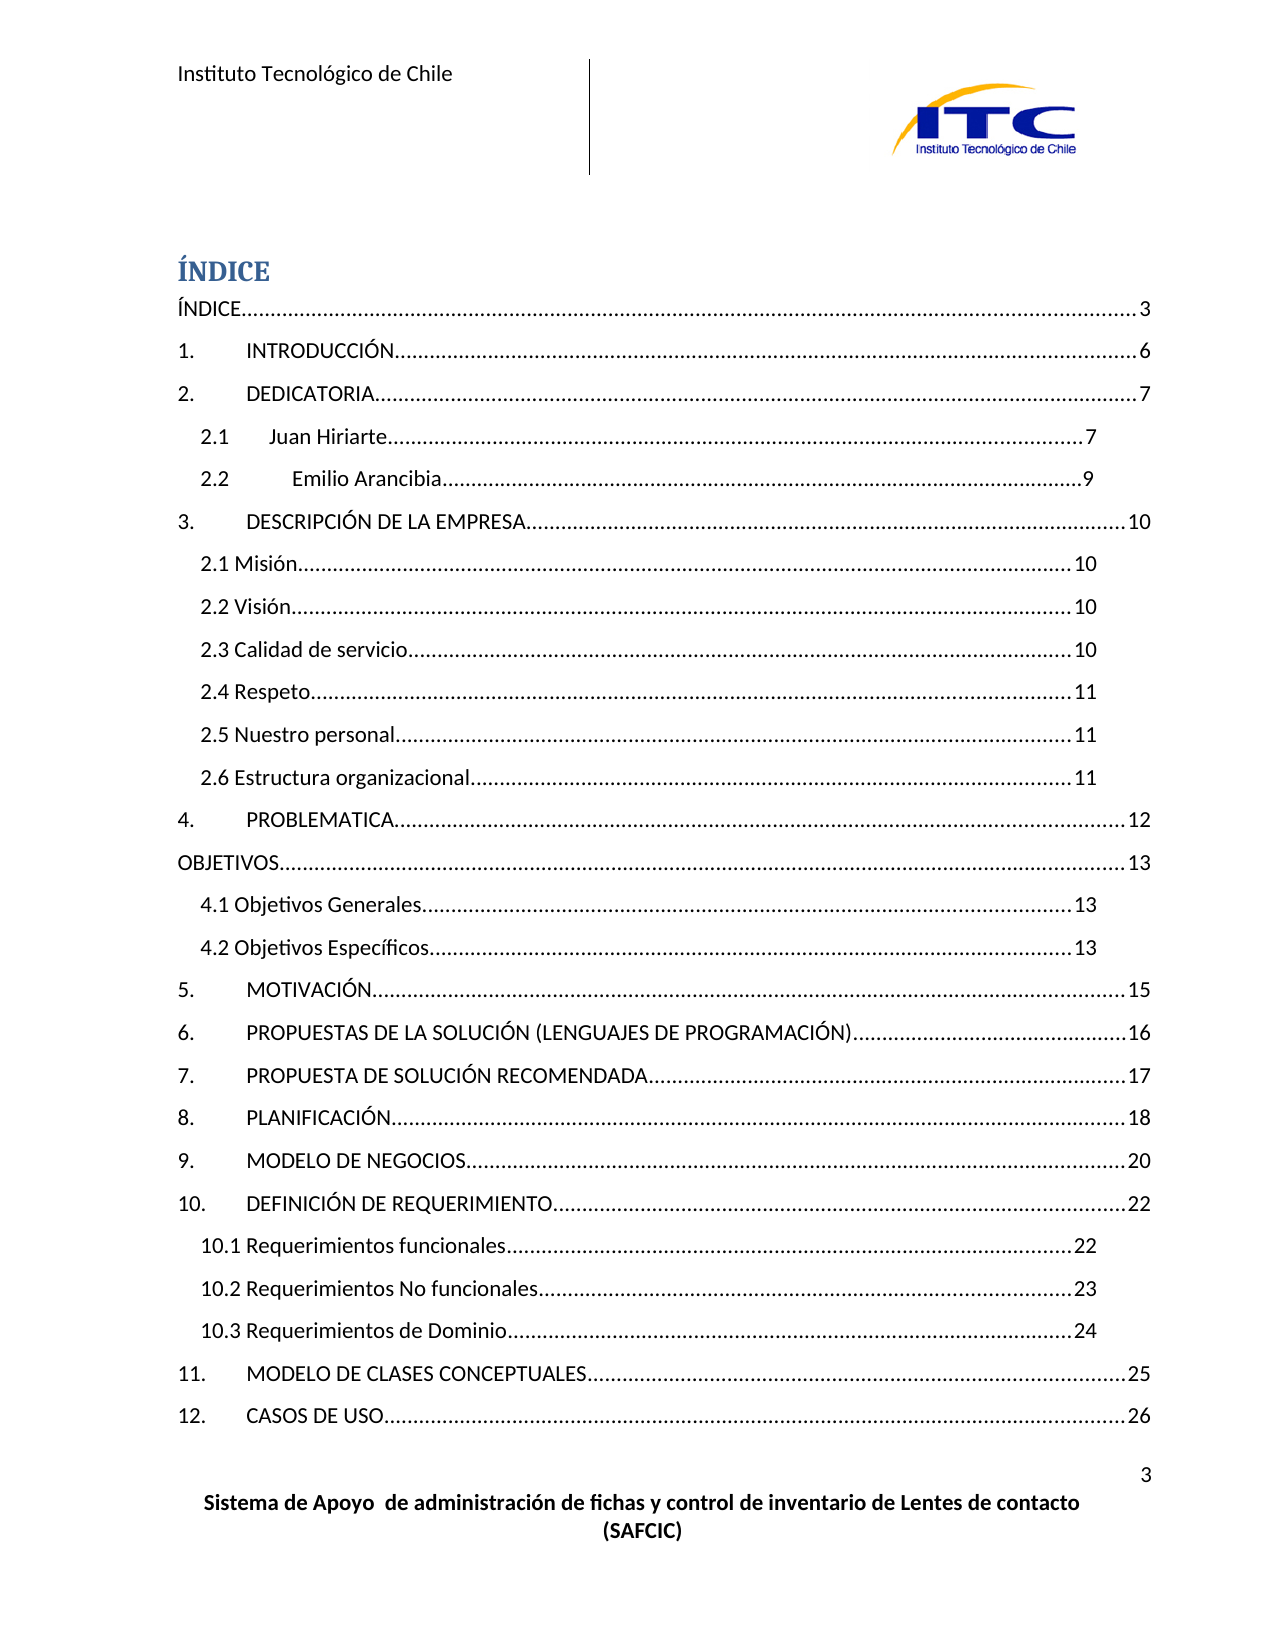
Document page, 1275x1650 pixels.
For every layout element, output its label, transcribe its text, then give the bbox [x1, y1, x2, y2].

text 2. DEDICATORIA 7 [177, 379, 1152, 407]
text 10.3 Requerimientos de Dominio 24 [200, 1316, 1152, 1344]
subtitle ÍNDICE [177, 255, 1152, 289]
text 12. CASOS DE USO 26 [177, 1402, 1152, 1430]
text 2.1 Misión 10 [200, 549, 1152, 578]
text ÍNDICE 3 [177, 294, 1152, 322]
text 7. PROPUESTA DE SOLUCIÓN RECOMENDADA 17 [177, 1061, 1152, 1089]
text 10.1 Requerimientos funcionales 22 [200, 1231, 1152, 1259]
text 10. DEFINICIÓN DE REQUERIMIENTO 22 [177, 1189, 1152, 1217]
text 5. MOTIVACIÓN 15 [177, 976, 1152, 1004]
text 2.1 Juan Hiriarte 7 [200, 422, 1152, 450]
text OBJETIVOS. 13 [177, 848, 1152, 876]
text 4.2 Objetivos Específicos. 13 [200, 933, 1152, 961]
text 2.2 Emilio Arancibia...............................................................................................................9 [200, 464, 1152, 492]
text 2.5 Nuestro personal 11 [200, 720, 1152, 748]
text 2.3 Calidad de servicio 10 [200, 635, 1152, 663]
text 11. MODELO DE CLASES CONCEPTUALES 25 [177, 1359, 1152, 1387]
text 4. PROBLEMATICA 12 [177, 805, 1152, 833]
text 1. INTRODUCCIÓN 6 [177, 337, 1152, 364]
text 10.2 Requerimientos No funcionales 23 [200, 1274, 1152, 1302]
text 2.6 Estructura organizacional 11 [200, 763, 1152, 791]
text 3. DESCRIPCIÓN DE LA EMPRESA 10 [177, 507, 1152, 535]
text 2.2 Visión 10 [200, 592, 1152, 620]
text 2.4 Respeto 11 [200, 677, 1152, 705]
text 9. MODELO DE NEGOCIOS 20 [177, 1146, 1152, 1174]
text 6. PROPUESTAS DE LA SOLUCIÓN (LENGUAJES DE PROGRAMACIÓN) 16 [177, 1018, 1152, 1046]
picture [868, 59, 1106, 172]
text 4.1 Objetivos Generales. 13 [200, 890, 1152, 918]
text 8. PLANIFICACIÓN 18 [177, 1103, 1152, 1131]
